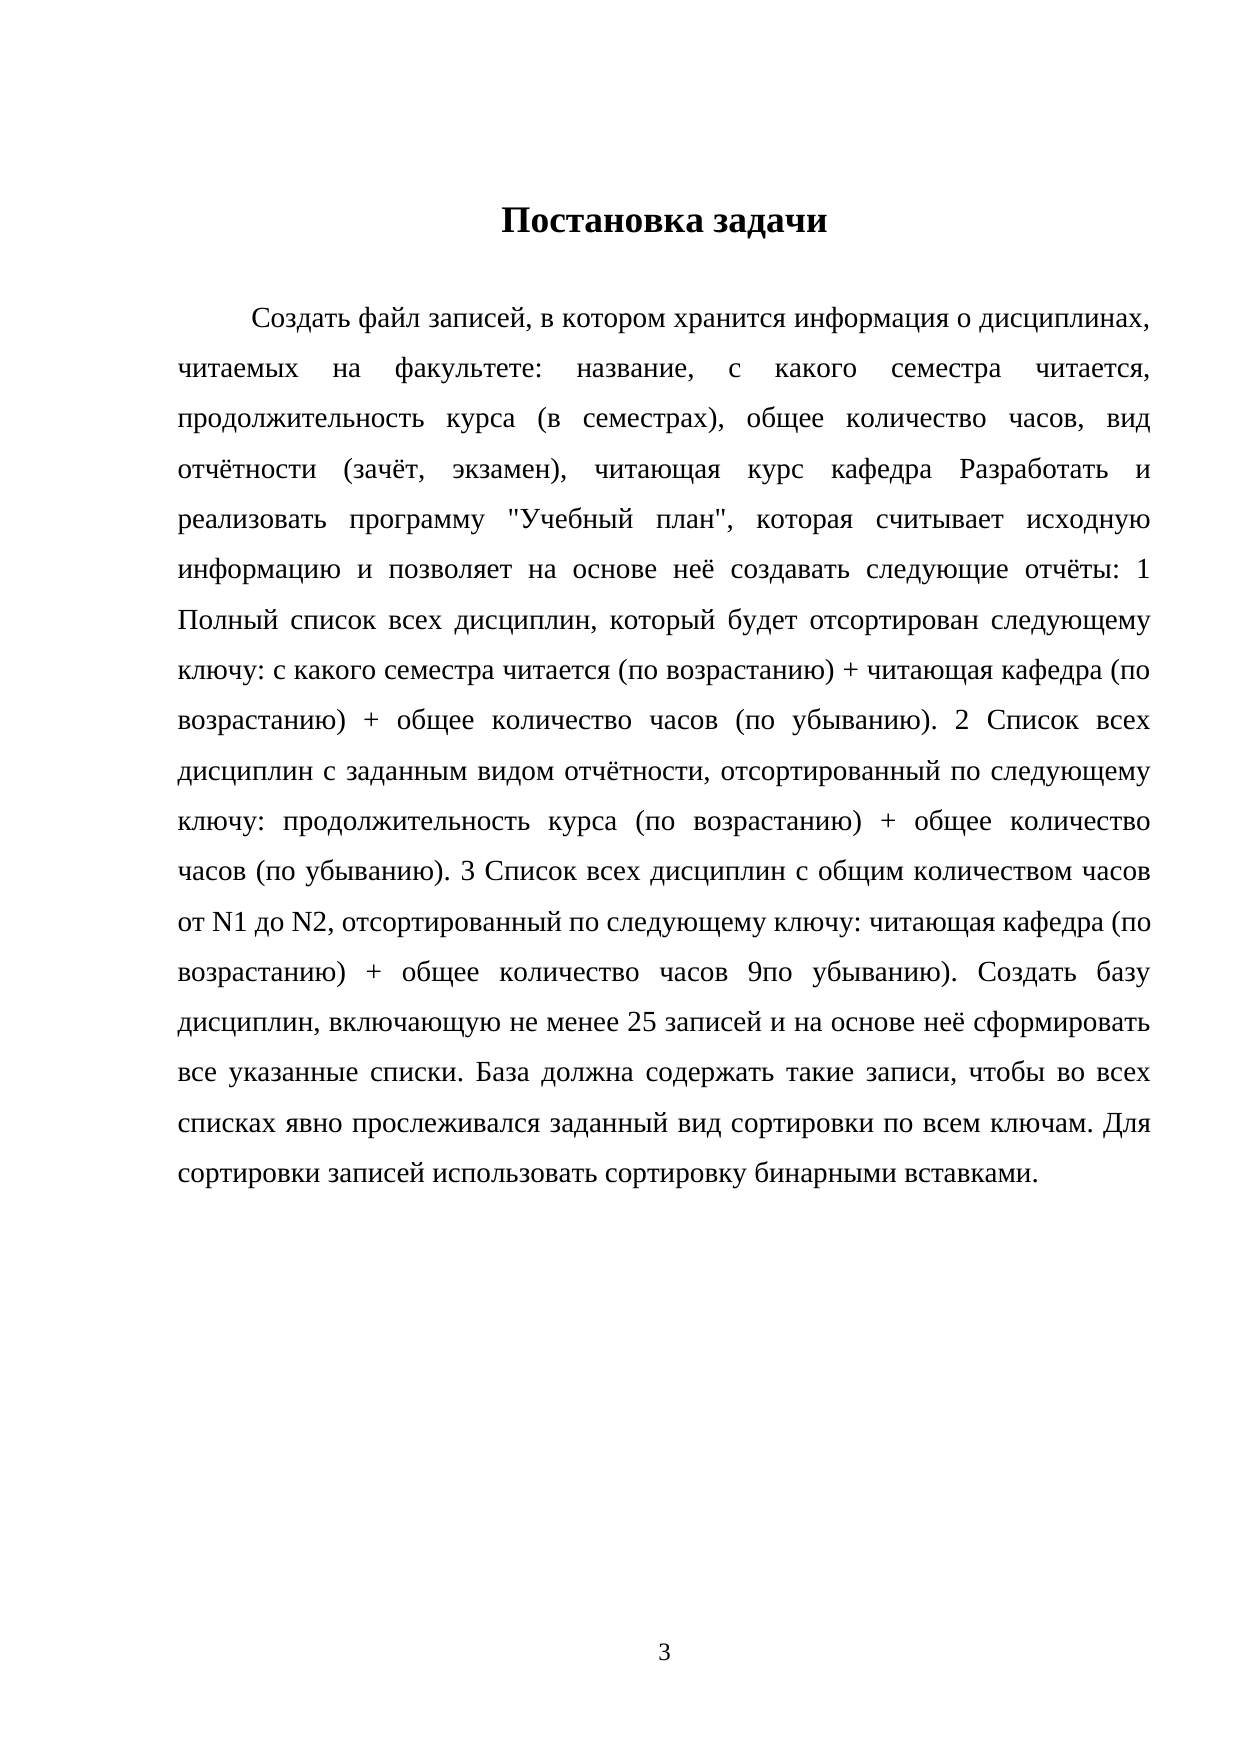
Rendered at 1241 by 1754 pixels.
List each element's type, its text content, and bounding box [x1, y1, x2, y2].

subtitle Постановка задачи [177, 198, 1152, 241]
text Создать файл записей, в котором хранится информация о дисциплинах, читаемых на факультете: название, с какого семестра читается, продолжительность курса (в семестрах), общее количество часов, вид отчётности (зачёт, экзамен), читающая курс кафедра Разработать и реализовать программу "Учебный план", которая считывает исходную информацию и позволяет на основе неё создавать следующие отчёты: 1 Полный список всех дисциплин, который будет отсортирован следующему ключу: с какого семестра читается (по возрастанию) + читающая кафедра (по возрастанию) + общее количество часов (по убыванию). 2 Список всех дисциплин с заданным видом отчётности, отсортированный по следующему ключу: продолжительность курса (по возрастанию) + общее количество часов (по убыванию). 3 Список всех дисциплин с общим количеством часов от N1 до N2, отсортированный по следующему ключу: читающая кафедра (по возрастанию) + общее количество часов 9по убыванию). Создать базу дисциплин, включающую не менее 25 записей и на основе неё сформировать все указанные списки. База должна содержать такие записи, чтобы во всех списках явно прослеживался заданный вид сортировки по всем ключам. Для сортировки записей использовать сортировку бинарными вставками. [177, 300, 1152, 1189]
